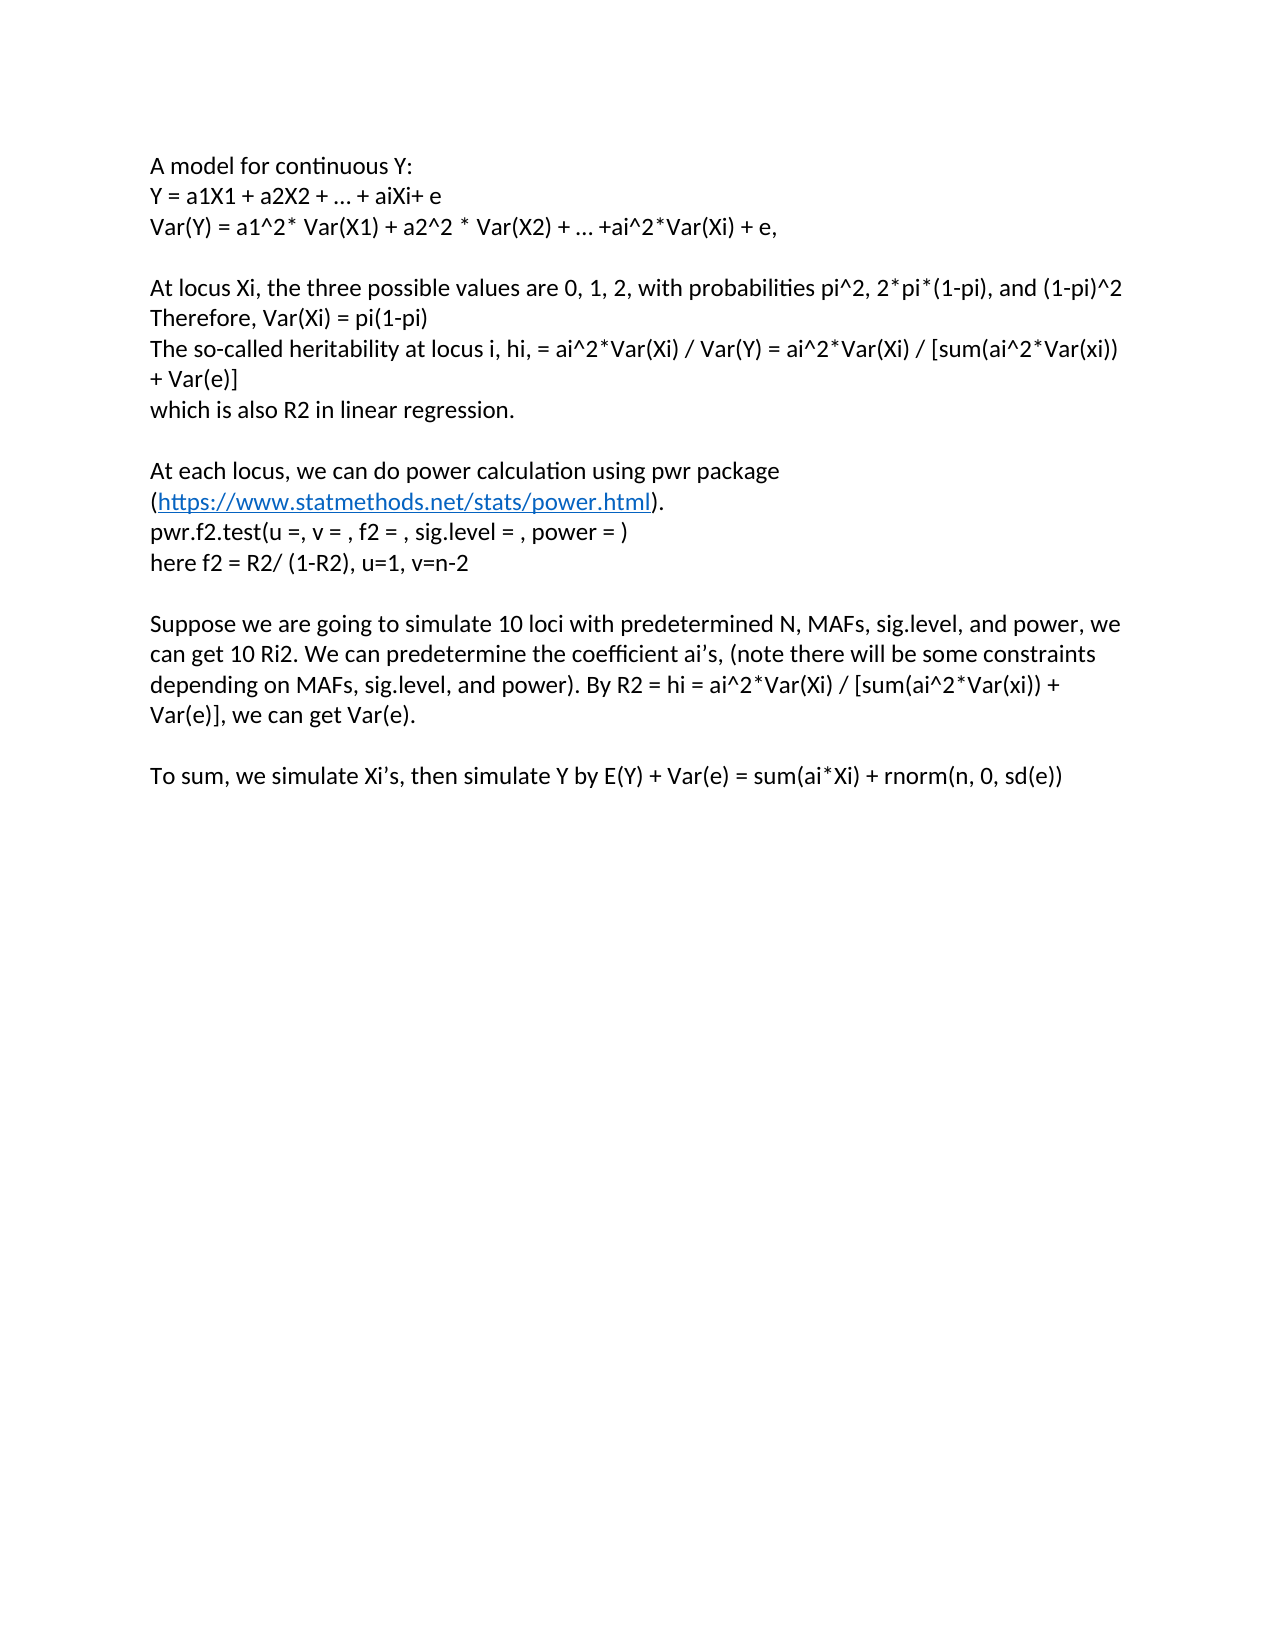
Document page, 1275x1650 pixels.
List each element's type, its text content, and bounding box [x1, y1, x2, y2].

text Therefore, Var(Xi) = pi(1-pi) [150, 303, 1125, 333]
text Var(Y) = a1^2* Var(X1) + a2^2 * Var(X2) + … +ai^2*Var(Xi) + e, [150, 211, 1125, 242]
text Suppose we are going to simulate 10 loci with predetermined N, MAFs, sig.level, and power, we can get 10 Ri2. We can predetermine the coefficient ai’s, (note there will be some constraints depending on MAFs, sig.level, and power). By R2 = hi = ai^2*Var(Xi) / [sum(ai^2*Var(xi)) + Var(e)], we can get Var(e). [150, 608, 1125, 730]
text here f2 = R2/ (1-R2), u=1, v=n-2 [150, 547, 1125, 577]
text At each locus, we can do power calculation using pwr package (https://www.statmethods.net/stats/power.html). [150, 455, 1125, 516]
text which is also R2 in linear regression. [150, 394, 1125, 425]
text To sum, we simulate Xi’s, then simulate Y by E(Y) + Var(e) = sum(ai*Xi) + rnorm(n, 0, sd(e)) [150, 760, 1125, 791]
text Y = a1X1 + a2X2 + … + aiXi+ e [150, 181, 1125, 211]
text pwr.f2.test(u =, v = , f2 = , sig.level = , power = ) [150, 516, 1125, 547]
text At locus Xi, the three possible values are 0, 1, 2, with probabilities pi^2, 2*pi*(1-pi), and (1-pi)^2 [150, 272, 1125, 303]
text The so-called heritability at locus i, hi, = ai^2*Var(Xi) / Var(Y) = ai^2*Var(Xi) / [sum(ai^2*Var(xi)) + Var(e)] [150, 333, 1125, 394]
text A model for continuous Y: [150, 150, 1125, 181]
